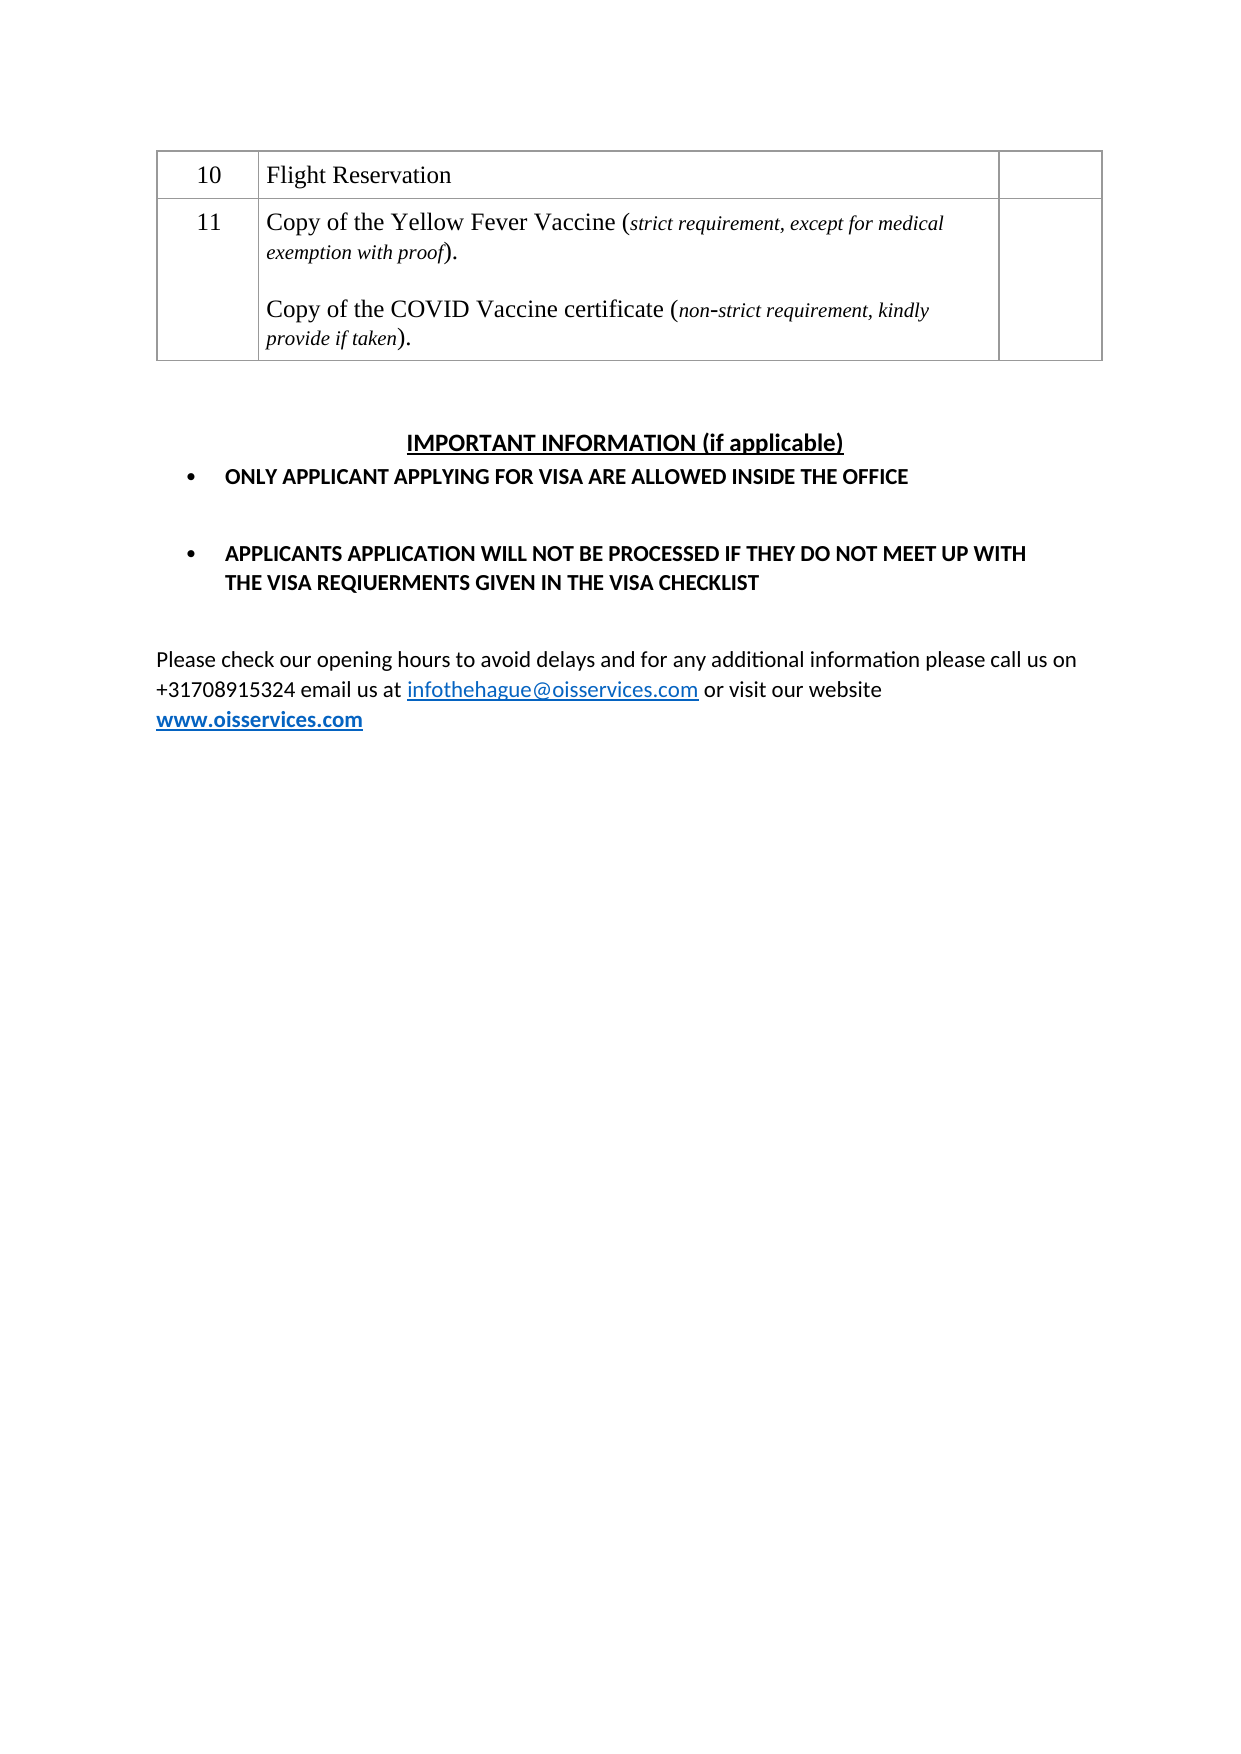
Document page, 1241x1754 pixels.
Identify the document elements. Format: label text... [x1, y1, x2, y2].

list APPLICANTS APPLICATION WILL NOT BE PROCESSED IF THEY DO NOT MEET UP WITH THE VISA REQIUERMENTS GIVEN IN THE VISA CHECKLIST [187, 539, 1068, 596]
table_cell Copy of the Yellow Fever Vaccine (strict requirement, except for medical exemption with proof). Copy of the COVID Vaccine certificate (non-strict requirement, kindly provide if taken). [259, 199, 998, 360]
subtitle IMPORTANT INFORMATION (if applicable) [406, 427, 1090, 458]
table_cell 10 [158, 152, 258, 197]
table_cell [1000, 199, 1101, 360]
table_cell [1000, 152, 1101, 197]
list ONLY APPLICANT APPLYING FOR VISA ARE ALLOWED INSIDE THE OFFICE [187, 462, 1068, 490]
table_cell Flight Reservation [259, 152, 998, 197]
table_cell 11 [158, 199, 258, 360]
text Please check our opening hours to avoid delays and for any additional information please call us on +31708915324 email us at infothehague@oisservices.com or visit our website www.oisservices.com [156, 645, 1090, 733]
